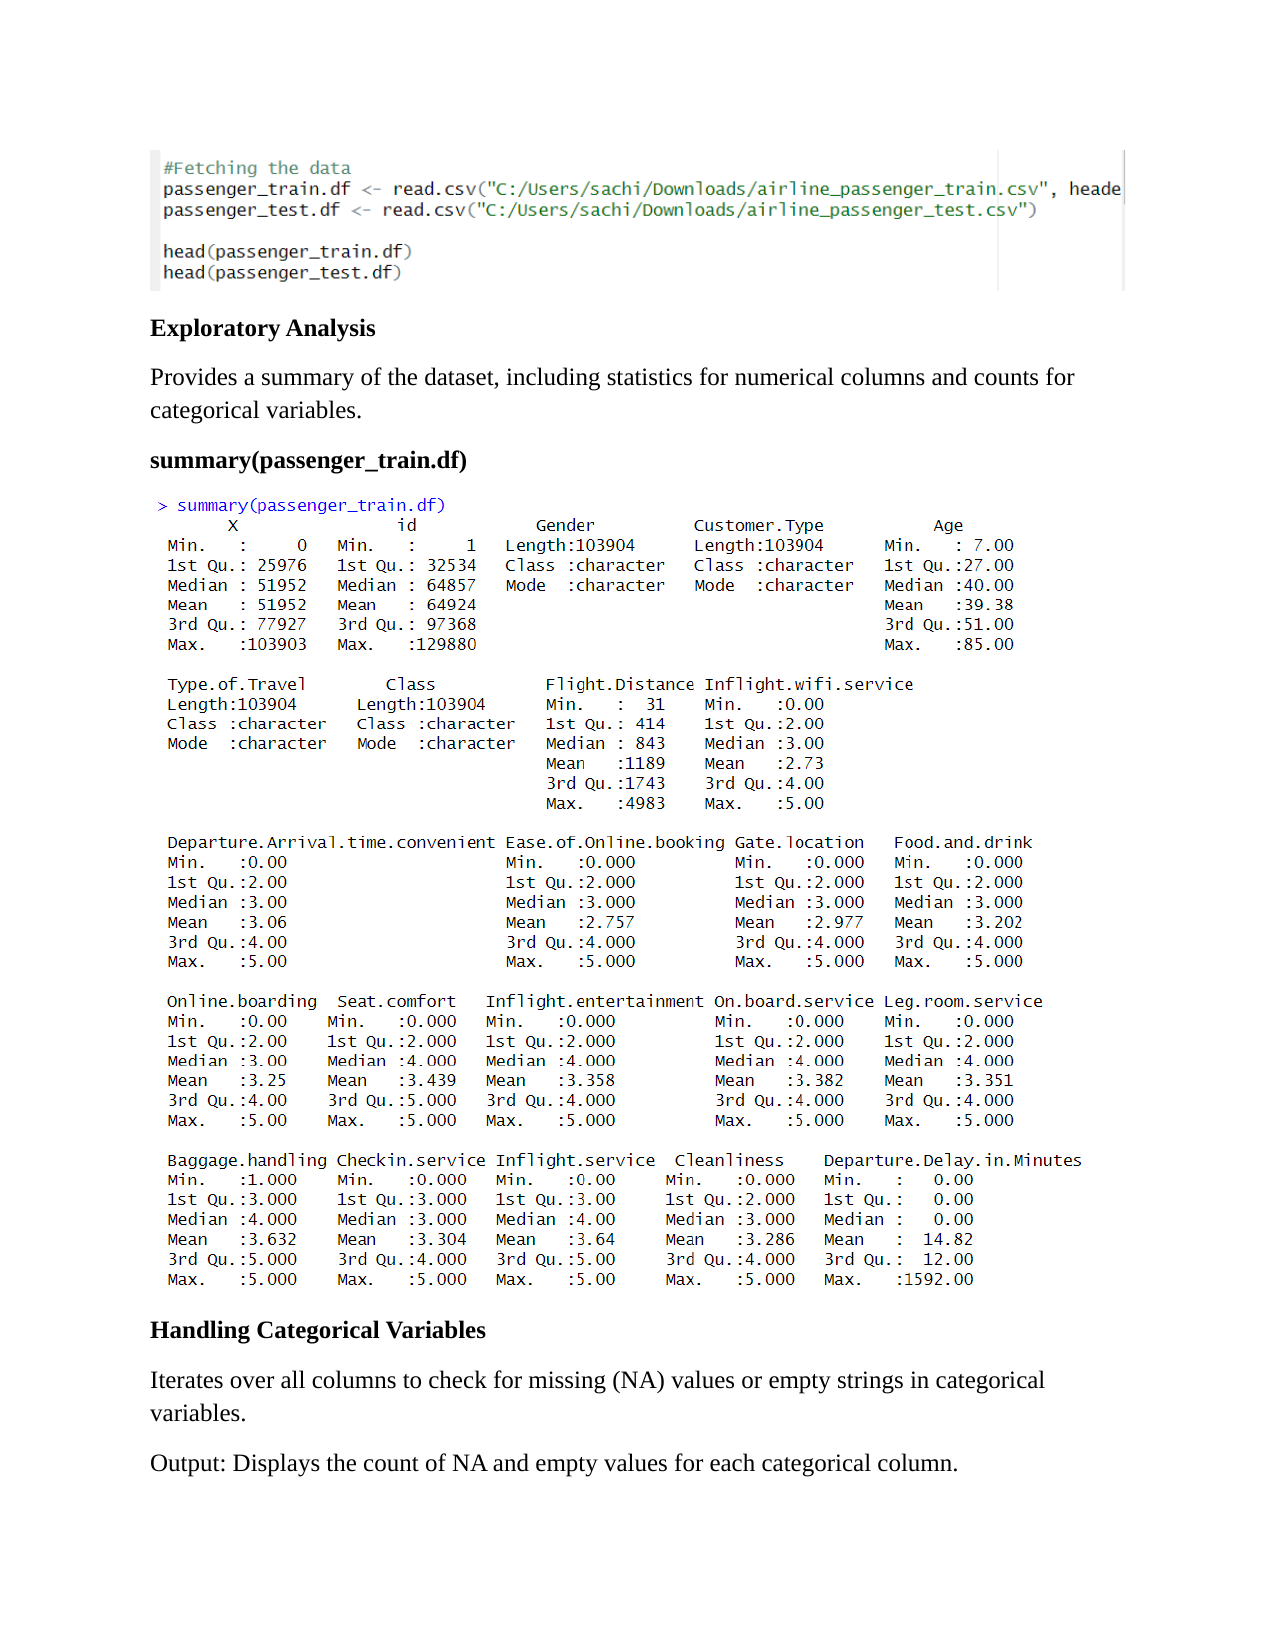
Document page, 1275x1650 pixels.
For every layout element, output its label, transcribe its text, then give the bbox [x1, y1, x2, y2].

text Provides a summary of the dataset, including statistics for numerical columns and counts for categorical variables. [150, 362, 1125, 424]
picture [150, 494, 1125, 1294]
text Handling Categorical Variables [150, 1315, 1125, 1344]
text Output: Displays the count of NA and empty values for each categorical column. [150, 1448, 1125, 1476]
text Exploratory Analysis [150, 313, 1125, 341]
picture [150, 150, 1125, 291]
text summary(passenger_train.df) [150, 445, 1125, 474]
text Iterates over all columns to check for missing (NA) values or empty strings in categorical variables. [150, 1365, 1125, 1427]
